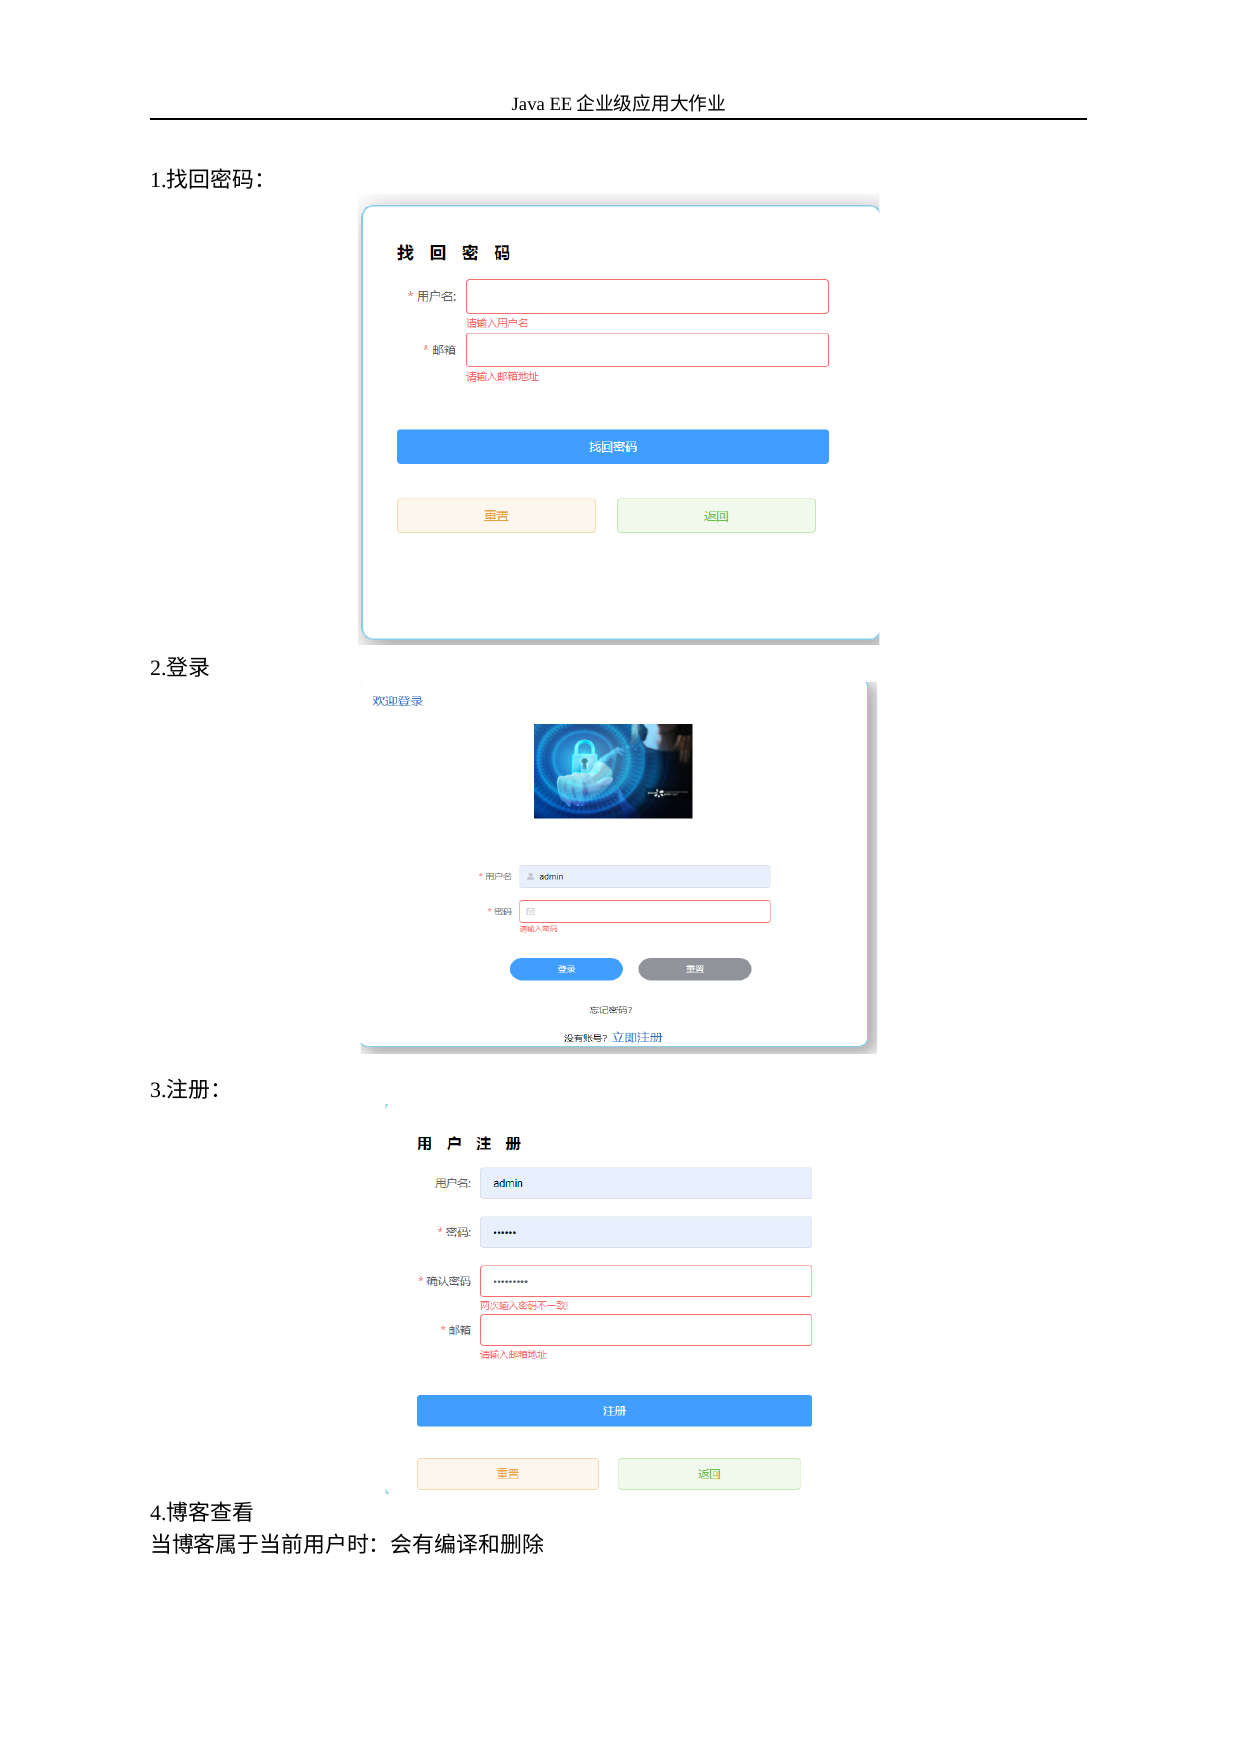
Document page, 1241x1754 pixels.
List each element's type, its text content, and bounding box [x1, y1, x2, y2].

text 当博客属于当前用户时：会有编译和删除 [150, 1527, 1087, 1559]
text 4.博客查看 [150, 1494, 1087, 1527]
text 1.找回密码： [150, 162, 1087, 194]
picture [385, 1104, 853, 1494]
text 3.注册： [150, 1072, 1087, 1104]
text 2.登录 [150, 649, 1087, 682]
picture [360, 682, 878, 1054]
picture [358, 194, 880, 645]
